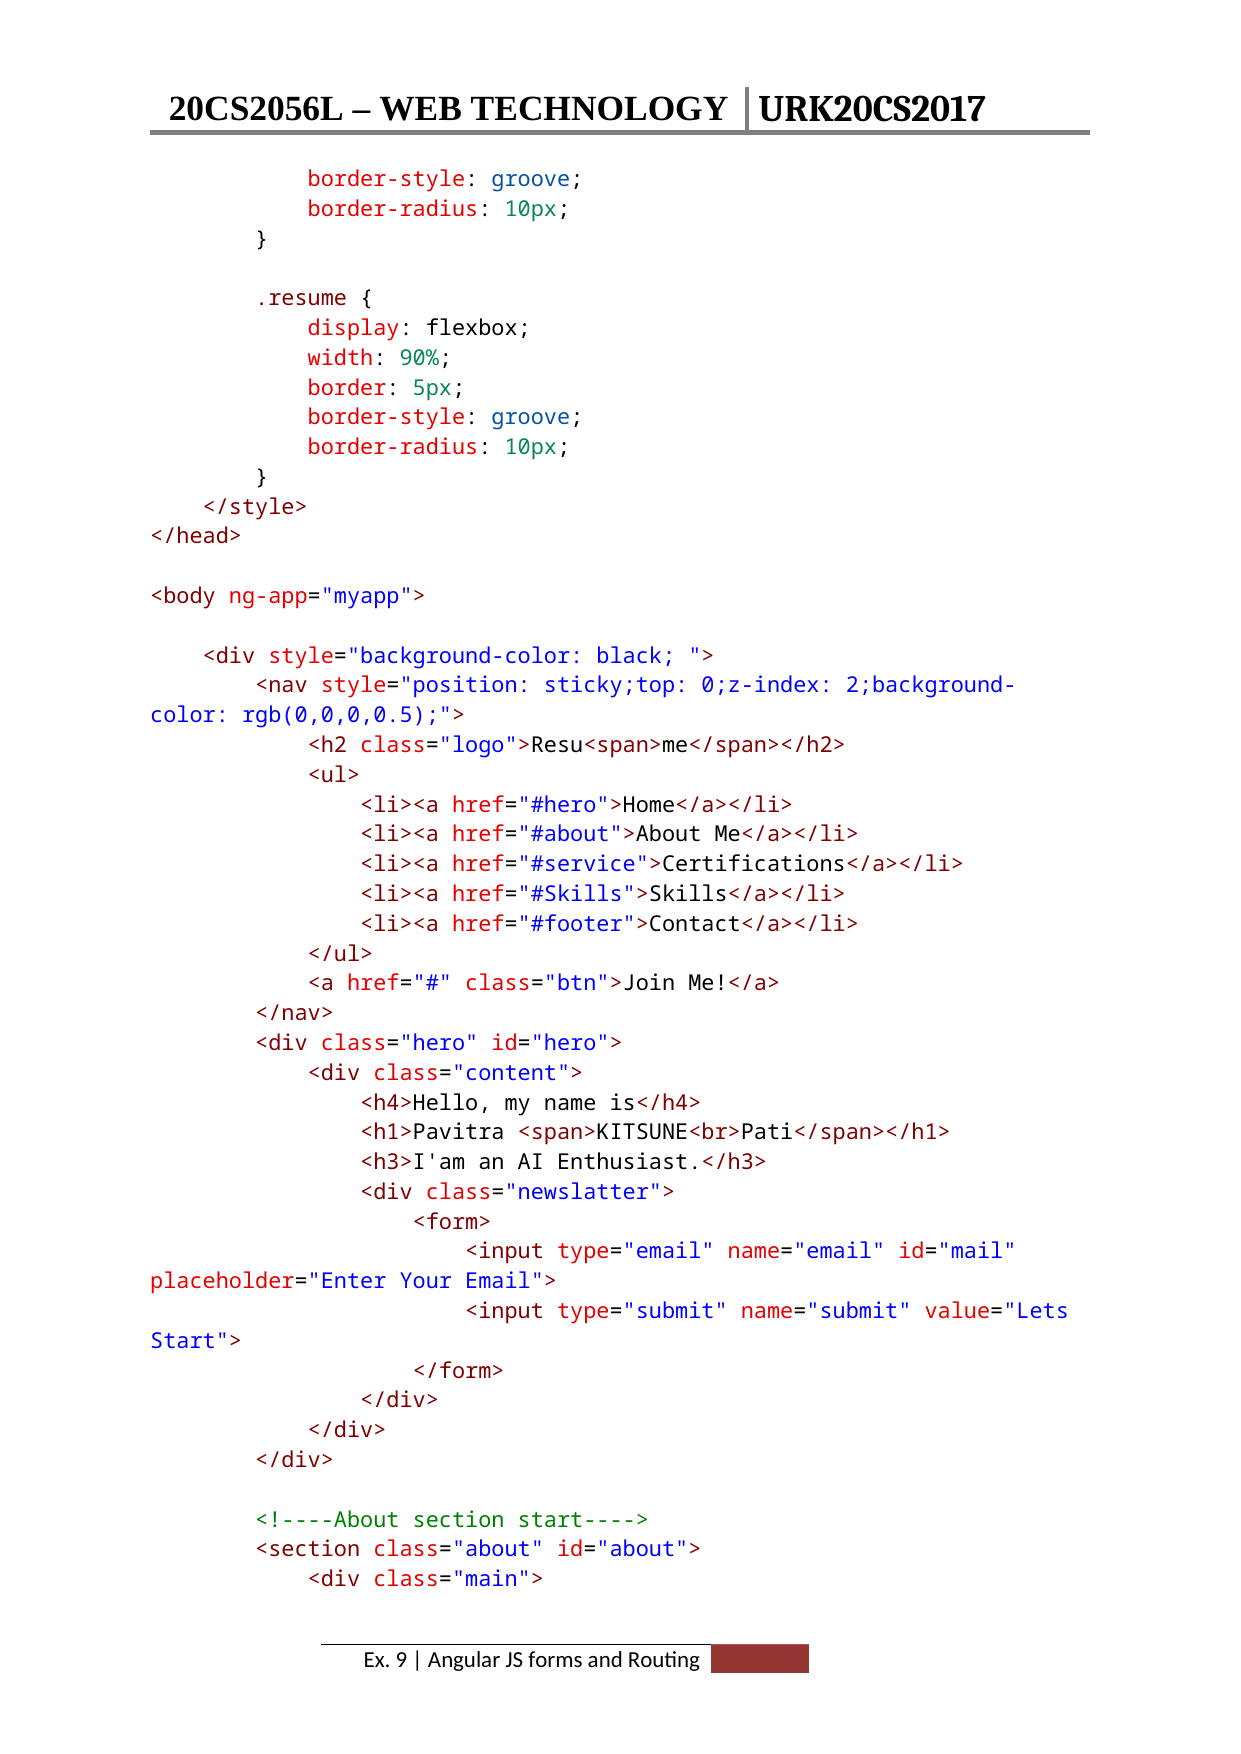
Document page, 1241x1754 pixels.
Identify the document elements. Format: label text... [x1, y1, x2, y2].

text <section class="about" id="about"> [150, 1533, 1090, 1563]
text <nav style="position: sticky;top: 0;z-index: 2;background-color: rgb(0,0,0,0.5);"> [150, 669, 1090, 729]
text <h2 class="logo">Resu<span>me</span></h2> [150, 729, 1090, 759]
text <!----About section start----> [150, 1504, 1090, 1533]
text <form> [150, 1206, 1090, 1236]
text <h3>I'am an AI Enthusiast.</h3> [150, 1146, 1090, 1176]
text border-radius: 10px; [150, 431, 1090, 461]
text <li><a href="#service">Certifications</a></li> [150, 848, 1090, 878]
text <li><a href="#footer">Contact</a></li> [150, 908, 1090, 938]
text } [150, 461, 1090, 491]
text </div> [150, 1414, 1090, 1444]
text <a href="#" class="btn">Join Me!</a> [150, 967, 1090, 997]
text <li><a href="#hero">Home</a></li> [150, 789, 1090, 818]
text <li><a href="#Skills">Skills</a></li> [150, 878, 1090, 908]
text display: flexbox; [150, 312, 1090, 342]
text border: 5px; [150, 372, 1090, 401]
text border-style: groove; [150, 163, 1090, 193]
text <input type="email" name="email" id="mail" placeholder="Enter Your Email"> [150, 1236, 1090, 1295]
text <ul> [150, 759, 1090, 789]
text width: 90%; [150, 342, 1090, 372]
text <h1>Pavitra <span>KITSUNE<br>Pati</span></h1> [150, 1116, 1090, 1146]
text } [150, 223, 1090, 252]
text </div> [150, 1444, 1090, 1474]
text </ul> [150, 938, 1090, 967]
text </nav> [150, 997, 1090, 1027]
text <body ng-app="myapp"> [150, 580, 1090, 610]
text <div class="hero" id="hero"> [150, 1027, 1090, 1057]
text border-style: groove; [150, 401, 1090, 431]
text </form> [150, 1355, 1090, 1384]
text <div style="background-color: black; "> [150, 640, 1090, 669]
text border-radius: 10px; [150, 193, 1090, 223]
text <div class="newslatter"> [150, 1176, 1090, 1206]
text </head> [150, 521, 1090, 550]
text </div> [150, 1384, 1090, 1414]
text </style> [150, 491, 1090, 521]
text <div class="content"> [150, 1057, 1090, 1087]
text <input type="submit" name="submit" value="Lets Start"> [150, 1295, 1090, 1355]
text .resume { [150, 282, 1090, 312]
text <h4>Hello, my name is</h4> [150, 1087, 1090, 1116]
text <div class="main"> [150, 1563, 1090, 1593]
text <li><a href="#about">About Me</a></li> [150, 818, 1090, 848]
